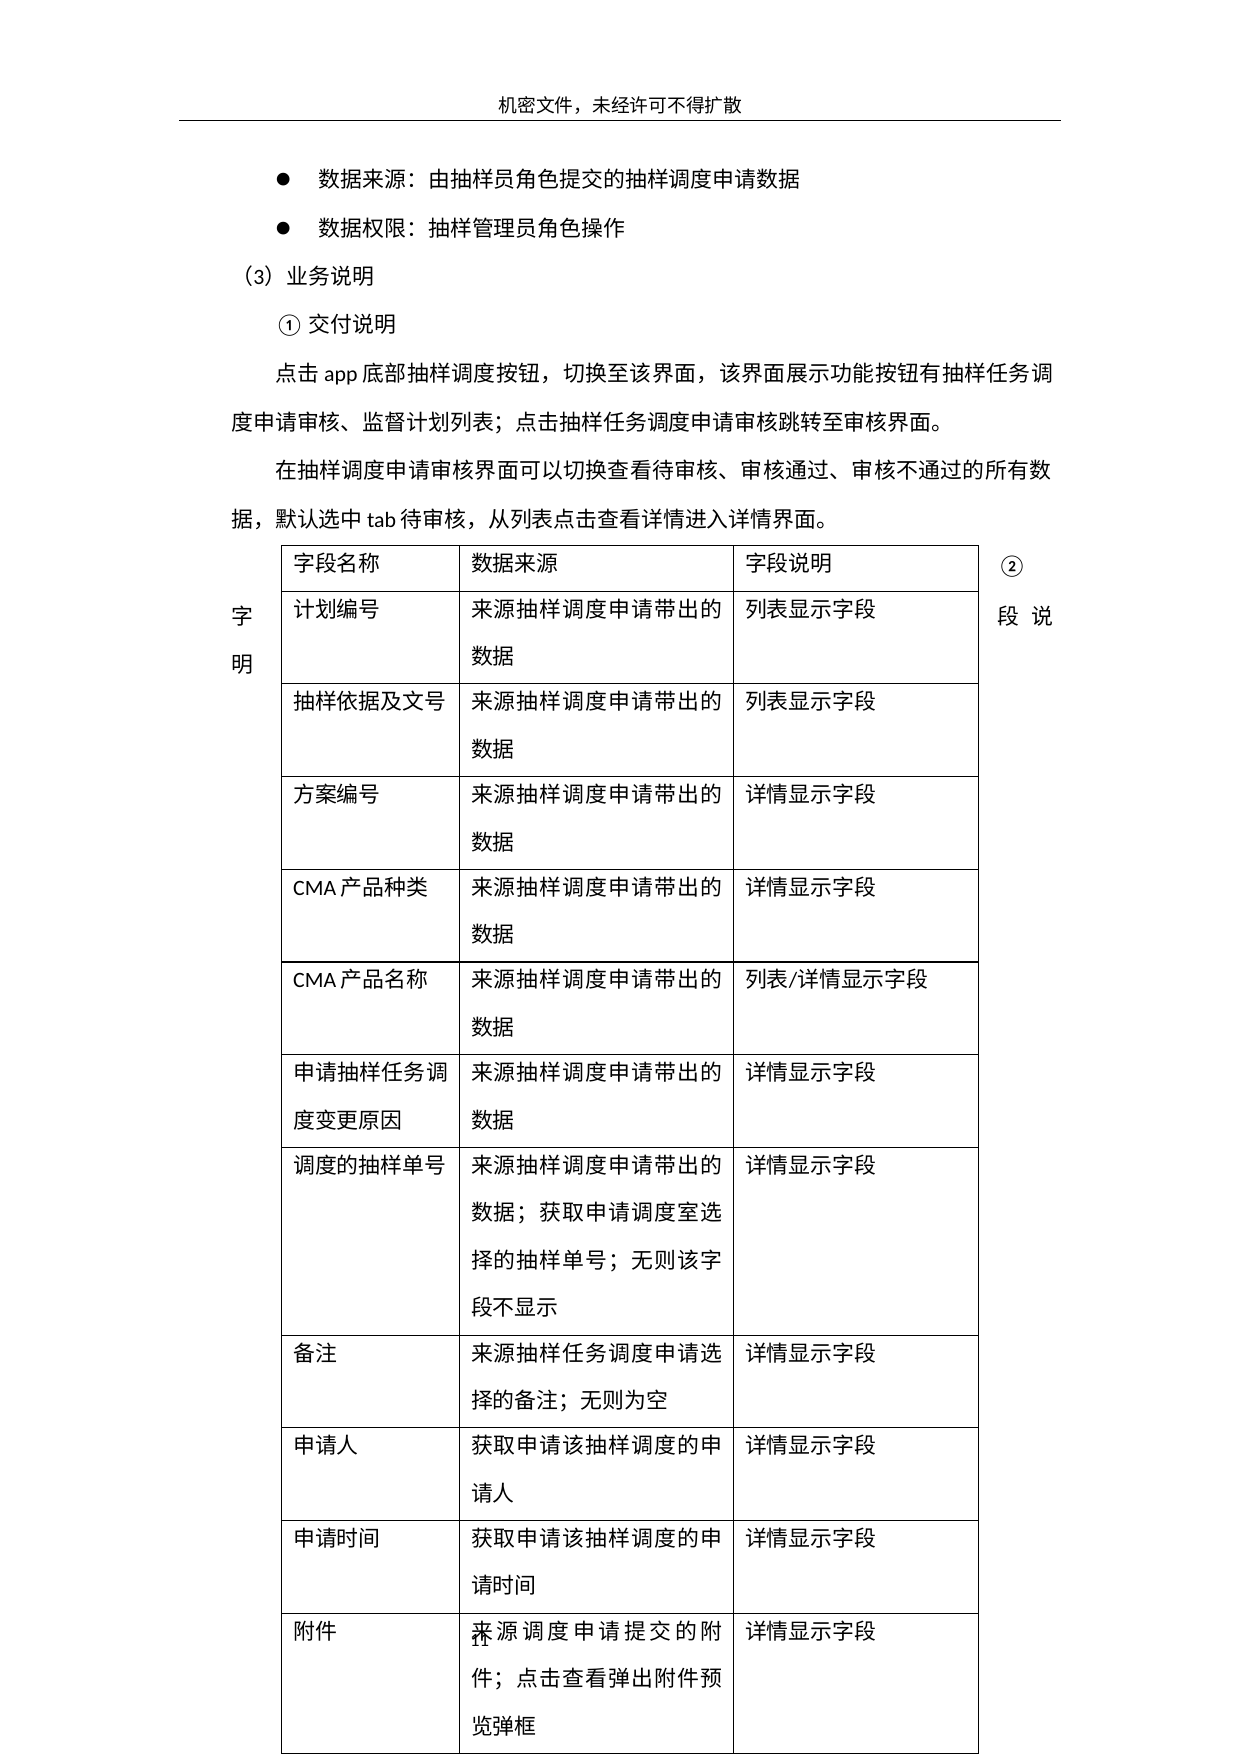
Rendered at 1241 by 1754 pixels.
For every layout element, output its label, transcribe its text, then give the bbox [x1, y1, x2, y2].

list ①交付说明 [231, 307, 1053, 339]
table_cell 备注 [282, 1336, 459, 1427]
table_cell 获取申请该抽样调度的申请人 [460, 1428, 733, 1520]
list 数据来源：由抽样员角色提交的抽样调度申请数据 [275, 162, 1053, 194]
table_cell 附件 [282, 1614, 459, 1753]
table_cell 来源抽样调度申请带出的数据 [460, 777, 733, 869]
table_cell 来源抽样调度申请带出的数据 [460, 963, 733, 1054]
list ②字段说明 [231, 549, 281, 679]
table_cell 列表显示字段 [734, 592, 978, 683]
table_header 字段名称 [282, 546, 459, 591]
table_cell 详情显示字段 [734, 777, 978, 869]
table_cell 详情显示字段 [734, 1614, 978, 1753]
table_cell 详情显示字段 [734, 1428, 978, 1520]
table_cell 详情显示字段 [734, 870, 978, 961]
table_cell 来源调度申请提交的附件；点击查看弹出附件预览弹框 [460, 1614, 733, 1753]
list 在抽样调度申请审核界面可以切换查看待审核、审核通过、审核不通过的所有数据，默认选中tab待审核，从列表点击查看详情进入详情界面。 [231, 452, 1053, 534]
table_cell 详情显示字段 [734, 1148, 978, 1334]
table_cell 申请时间 [282, 1521, 459, 1613]
table_cell CMA产品种类 [282, 870, 459, 961]
table_cell 来源抽样调度申请带出的数据 [460, 684, 733, 776]
table_header 数据来源 [460, 546, 733, 591]
table_cell 列表显示字段 [734, 684, 978, 776]
table_cell 来源抽样调度申请带出的数据 [460, 870, 733, 961]
table_cell 列表/详情显示字段 [734, 963, 978, 1054]
table_cell 方案编号 [282, 777, 459, 869]
list 数据权限：抽样管理员角色操作 [275, 210, 1053, 243]
table_cell CMA产品名称 [282, 963, 459, 1054]
table_cell 来源抽样任务调度申请选择的备注；无则为空 [460, 1336, 733, 1427]
table_cell 计划编号 [282, 592, 459, 683]
table_cell 申请人 [282, 1428, 459, 1520]
table_cell 来源抽样调度申请带出的数据 [460, 1055, 733, 1147]
table_cell 来源抽样调度申请带出的数据；获取申请调度室选择的抽样单号；无则该字段不显示 [460, 1148, 733, 1334]
table_cell 来源抽样调度申请带出的数据 [460, 592, 733, 683]
table_cell 申请抽样任务调度变更原因 [282, 1055, 459, 1147]
table_cell 详情显示字段 [734, 1336, 978, 1427]
list ②字段说明 [979, 549, 1053, 679]
list 点击app底部抽样调度按钮，切换至该界面，该界面展示功能按钮有抽样任务调度申请审核、监督计划列表；点击抽样任务调度申请审核跳转至审核界面。 [231, 355, 1053, 437]
list 业务说明 [231, 259, 1053, 291]
table_header 字段说明 [734, 546, 978, 591]
table_cell 获取申请该抽样调度的申请时间 [460, 1521, 733, 1613]
table_cell 调度的抽样单号 [282, 1148, 459, 1334]
table_cell 详情显示字段 [734, 1521, 978, 1613]
table_cell 抽样依据及文号 [282, 684, 459, 776]
table_cell 详情显示字段 [734, 1055, 978, 1147]
